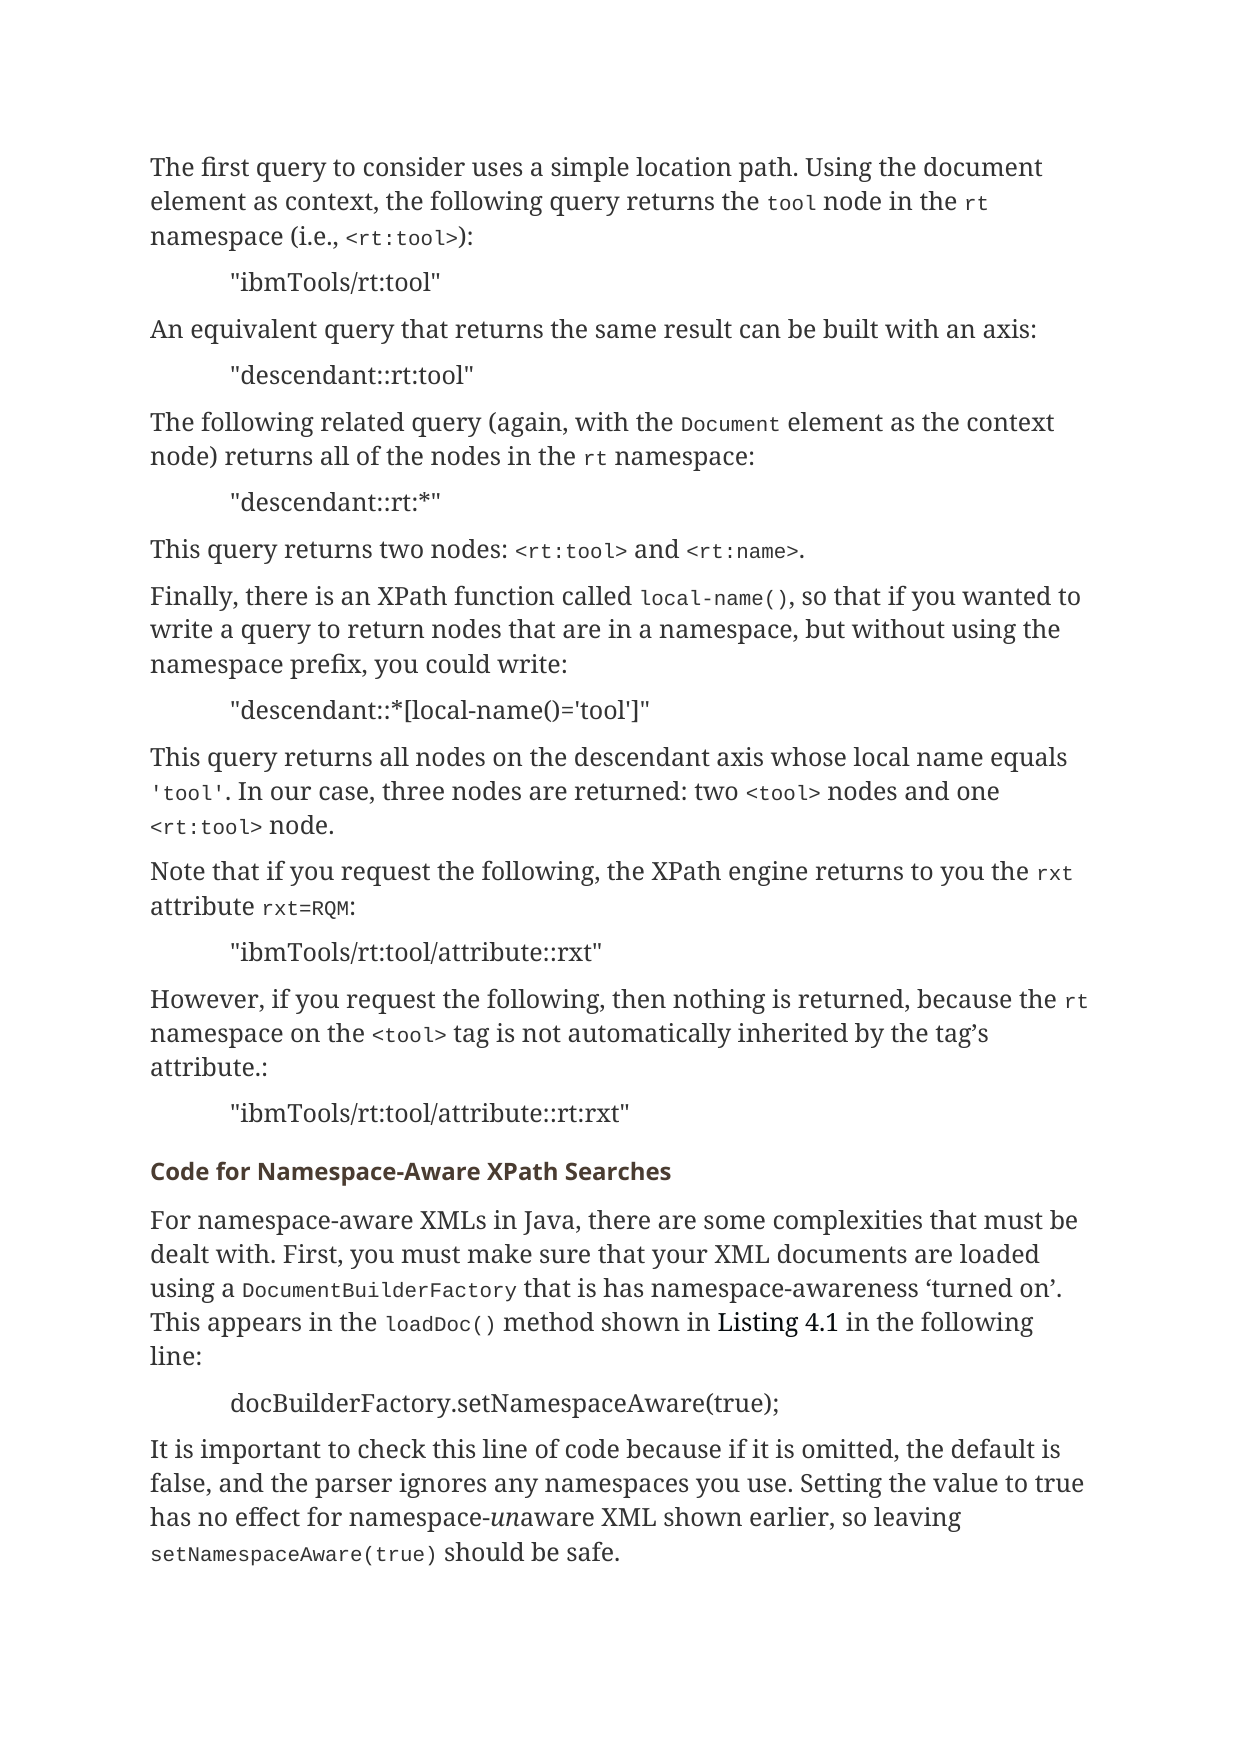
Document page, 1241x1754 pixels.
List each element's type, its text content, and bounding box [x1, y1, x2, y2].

text For namespace-aware XMLs in Java, there are some complexities that must be dealt with. First, you must make sure that your XML documents are loaded using a DocumentBuilderFactory that is has namespace-awareness ‘turned on’. This appears in the loadDoc() method shown in Listing 4.1 in the following line: [150, 1203, 1090, 1373]
text This query returns all nodes on the descendant axis whose local name equals 'tool'. In our case, three nodes are returned: two <tool> nodes and one <rt:tool> node. [150, 739, 1090, 842]
text "ibmTools/rt:tool/attribute::rt:rxt" [230, 1096, 1090, 1130]
text However, if you request the following, then nothing is returned, because the rt namespace on the <tool> tag is not automatically inherited by the tag’s attribute.: [150, 981, 1090, 1083]
text The following related query (again, with the Document element as the context node) returns all of the nodes in the rt namespace: [150, 404, 1090, 472]
text "ibmTools/rt:tool" [230, 265, 1090, 299]
text The first query to consider uses a simple location path. Using the document element as context, the following query returns the tool node in the rt namespace (i.e., <rt:tool>): [150, 150, 1090, 252]
text "descendant::rt:tool" [230, 358, 1090, 392]
text "ibmTools/rt:tool/attribute::rxt" [230, 935, 1090, 969]
text Code for Namespace-Aware XPath Searches [150, 1155, 1090, 1188]
text docBuilderFactory.setNamespaceAware(true); [230, 1385, 1090, 1419]
text This query returns two nodes: <rt:tool> and <rt:name>. [150, 532, 1090, 566]
text Note that if you request the following, the XPath engine returns to you the rxt attribute rxt=RQM: [150, 854, 1090, 922]
text "descendant::*[local-name()='tool']" [230, 693, 1090, 727]
text It is important to check this line of code because if it is omitted, the default is false, and the parser ignores any namespaces you use. Setting the value to true has no effect for namespace-unaware XML shown earlier, so leaving setNamespaceAware(true) should be safe. [150, 1432, 1090, 1568]
text "descendant::rt:*" [230, 485, 1090, 519]
text An equivalent query that returns the same result can be built with an axis: [150, 311, 1090, 345]
text Finally, there is an XPath function called local-name(), so that if you wanted to write a query to return nodes that are in a namespace, but without using the namespace prefix, you could write: [150, 578, 1090, 680]
